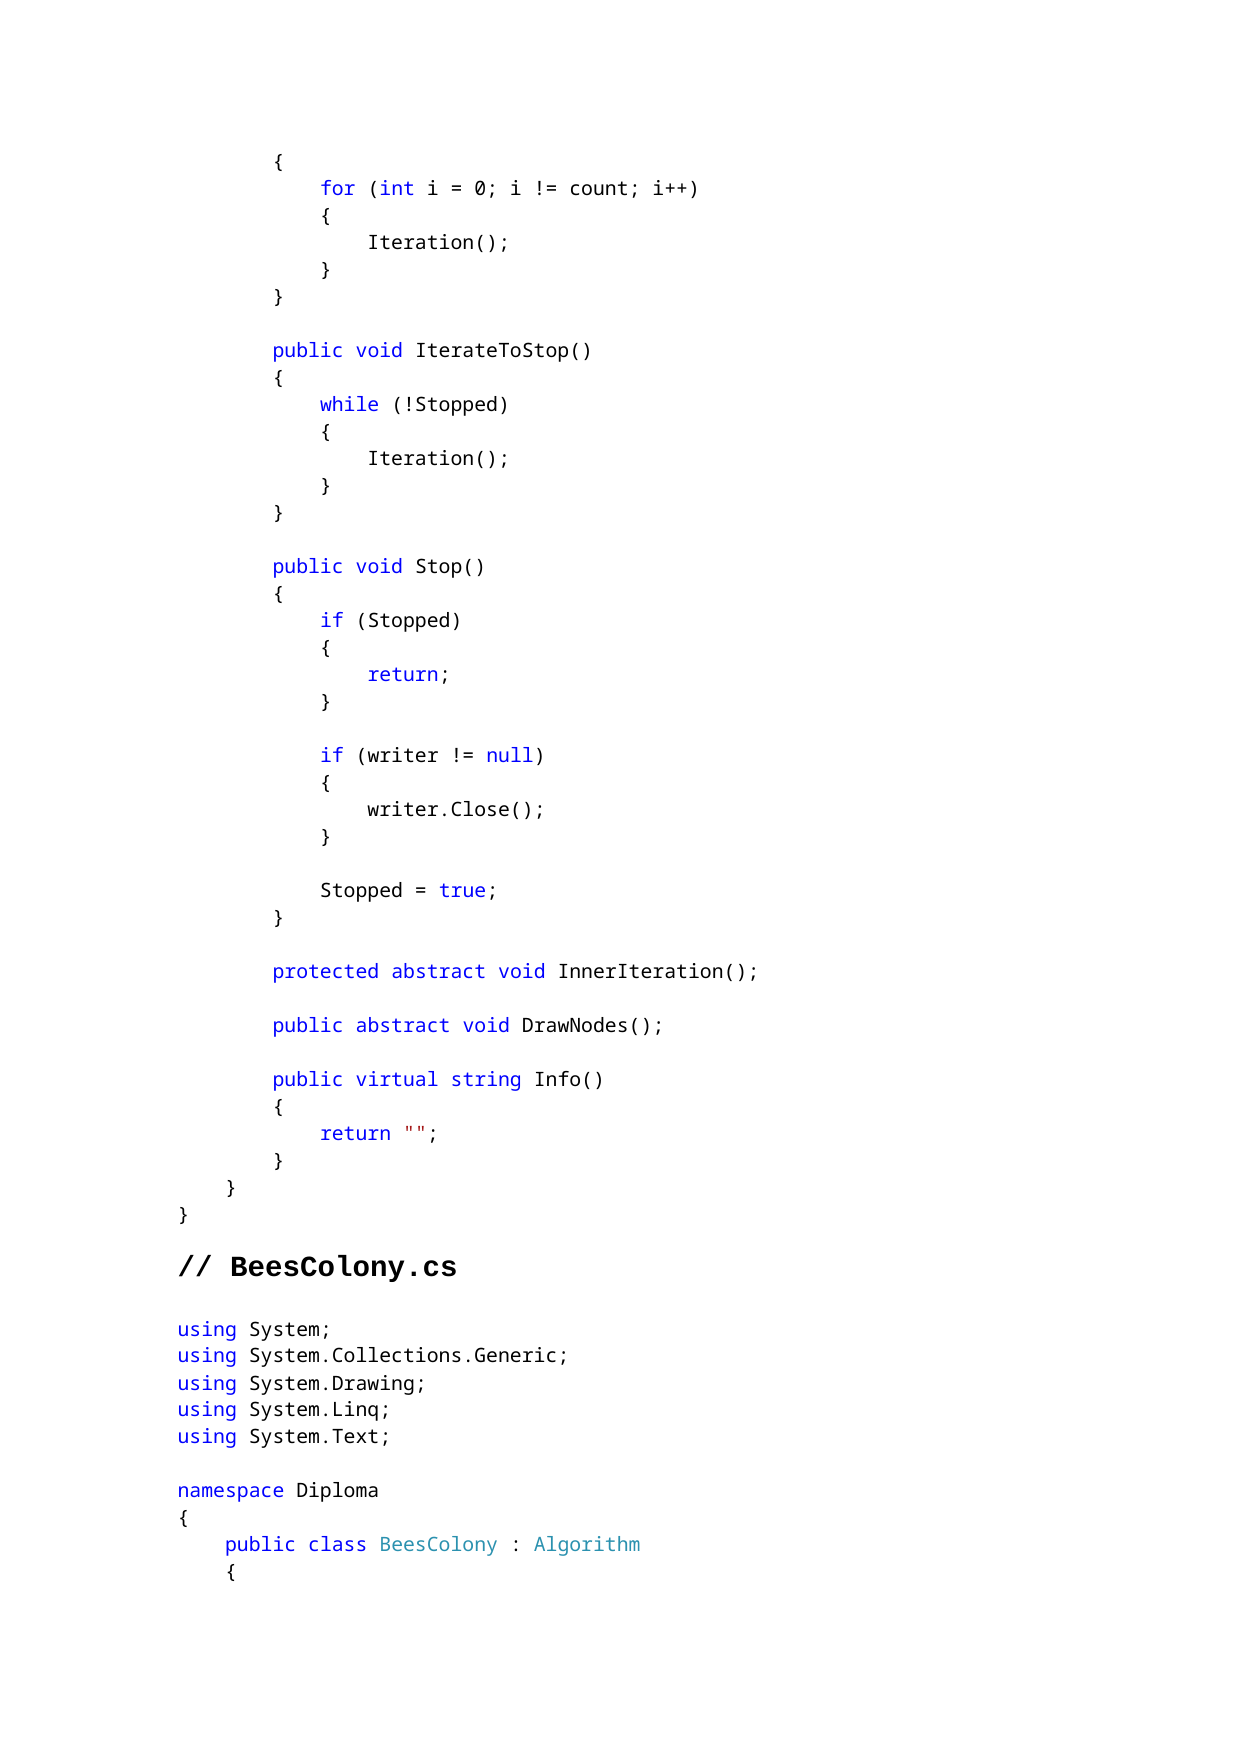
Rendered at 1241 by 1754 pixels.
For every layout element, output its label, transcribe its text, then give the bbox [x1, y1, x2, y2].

text { [177, 417, 1152, 444]
text { [177, 1504, 1152, 1531]
text using System.Collections.Generic; [177, 1342, 1152, 1369]
text using System.Linq; [177, 1396, 1152, 1423]
text writer.Close(); [177, 795, 1152, 822]
text if (writer != null) [177, 741, 1152, 768]
text for (int i = 0; i != count; i++) [177, 175, 1152, 202]
text } [177, 1173, 1152, 1200]
text } [177, 1146, 1152, 1173]
text public void IterateToStop() [177, 337, 1152, 363]
text } [177, 1200, 1152, 1227]
text public virtual string Info() [177, 1065, 1152, 1092]
text public abstract void DrawNodes(); [177, 1011, 1152, 1038]
text { [177, 363, 1152, 391]
text // BeesColony.cs [177, 1252, 1152, 1285]
text } [177, 256, 1152, 283]
text } [177, 903, 1152, 930]
text } [177, 687, 1152, 714]
text protected abstract void InnerIteration(); [177, 957, 1152, 984]
text using System.Drawing; [177, 1369, 1152, 1396]
text } [177, 822, 1152, 849]
text { [177, 148, 1152, 175]
text { [177, 1092, 1152, 1119]
text namespace Diploma [177, 1477, 1152, 1504]
text Stopped = true; [177, 876, 1152, 903]
text if (Stopped) [177, 606, 1152, 633]
text } [177, 498, 1152, 525]
text return; [177, 660, 1152, 687]
text } [177, 283, 1152, 309]
text Iteration(); [177, 444, 1152, 471]
text using System; [177, 1315, 1152, 1342]
text while (!Stopped) [177, 391, 1152, 417]
text { [177, 579, 1152, 606]
text { [177, 202, 1152, 229]
text } [177, 471, 1152, 498]
text { [177, 1558, 1152, 1584]
text { [177, 768, 1152, 795]
text Iteration(); [177, 229, 1152, 256]
text return ""; [177, 1119, 1152, 1146]
text public void Stop() [177, 552, 1152, 579]
text { [177, 633, 1152, 660]
text using System.Text; [177, 1423, 1152, 1450]
text public class BeesColony : Algorithm [177, 1531, 1152, 1558]
